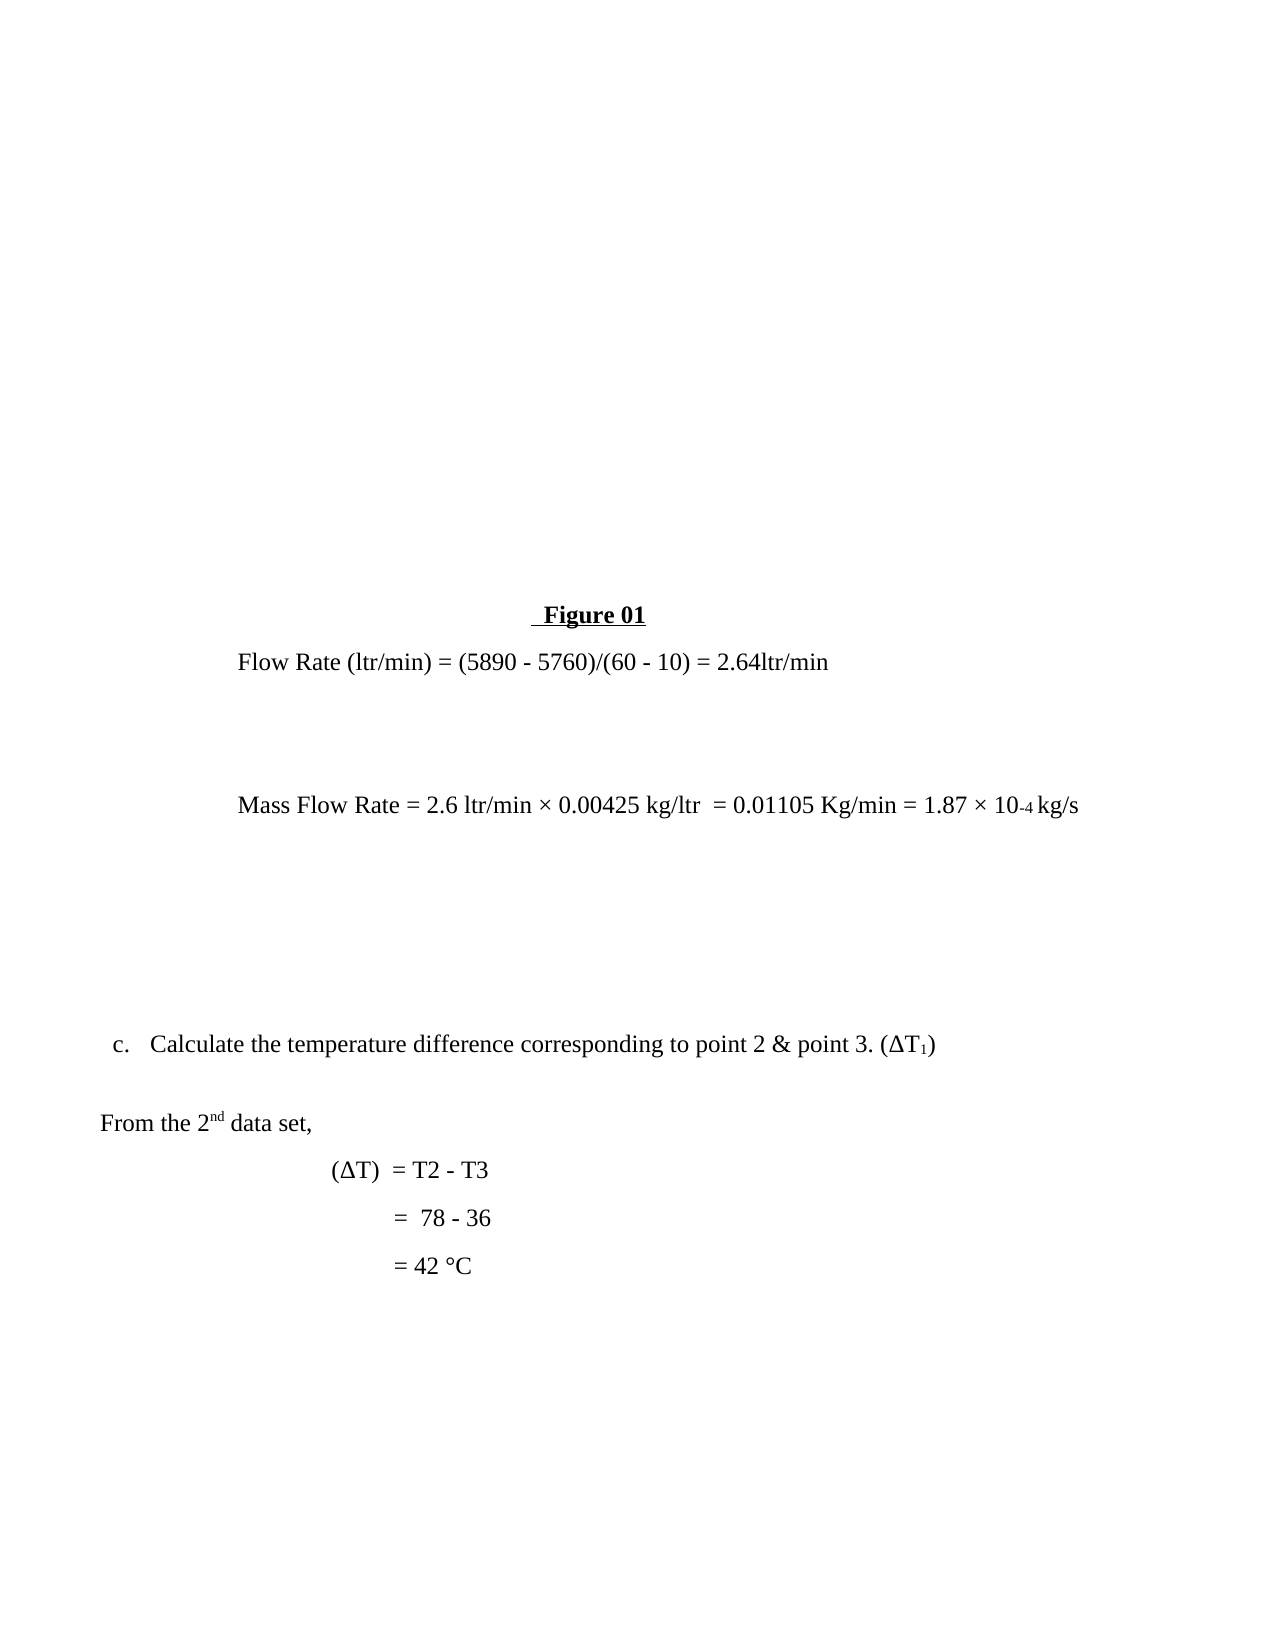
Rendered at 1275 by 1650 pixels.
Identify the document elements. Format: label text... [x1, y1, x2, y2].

list Calculate the temperature difference corresponding to point 2 & point 3. (ΔT1) [112, 1029, 1200, 1058]
text Flow Rate (ltr/min) = (5890 - 5760)/(60 - 10) = 2.64ltr/min [75, 647, 1200, 676]
text Mass Flow Rate = 2.6 ltr/min × 0.00425 kg/ltr = 0.01105 Kg/min = 1.87 × 10-4 kg/s [75, 791, 1200, 819]
text Figure 01 [75, 600, 1200, 628]
text From the 2nd data set, [75, 1108, 1200, 1137]
text = 78 - 36 [75, 1203, 1200, 1232]
text (ΔT) = T2 - T3 [75, 1156, 1200, 1184]
text = 42 °C [75, 1251, 1200, 1280]
